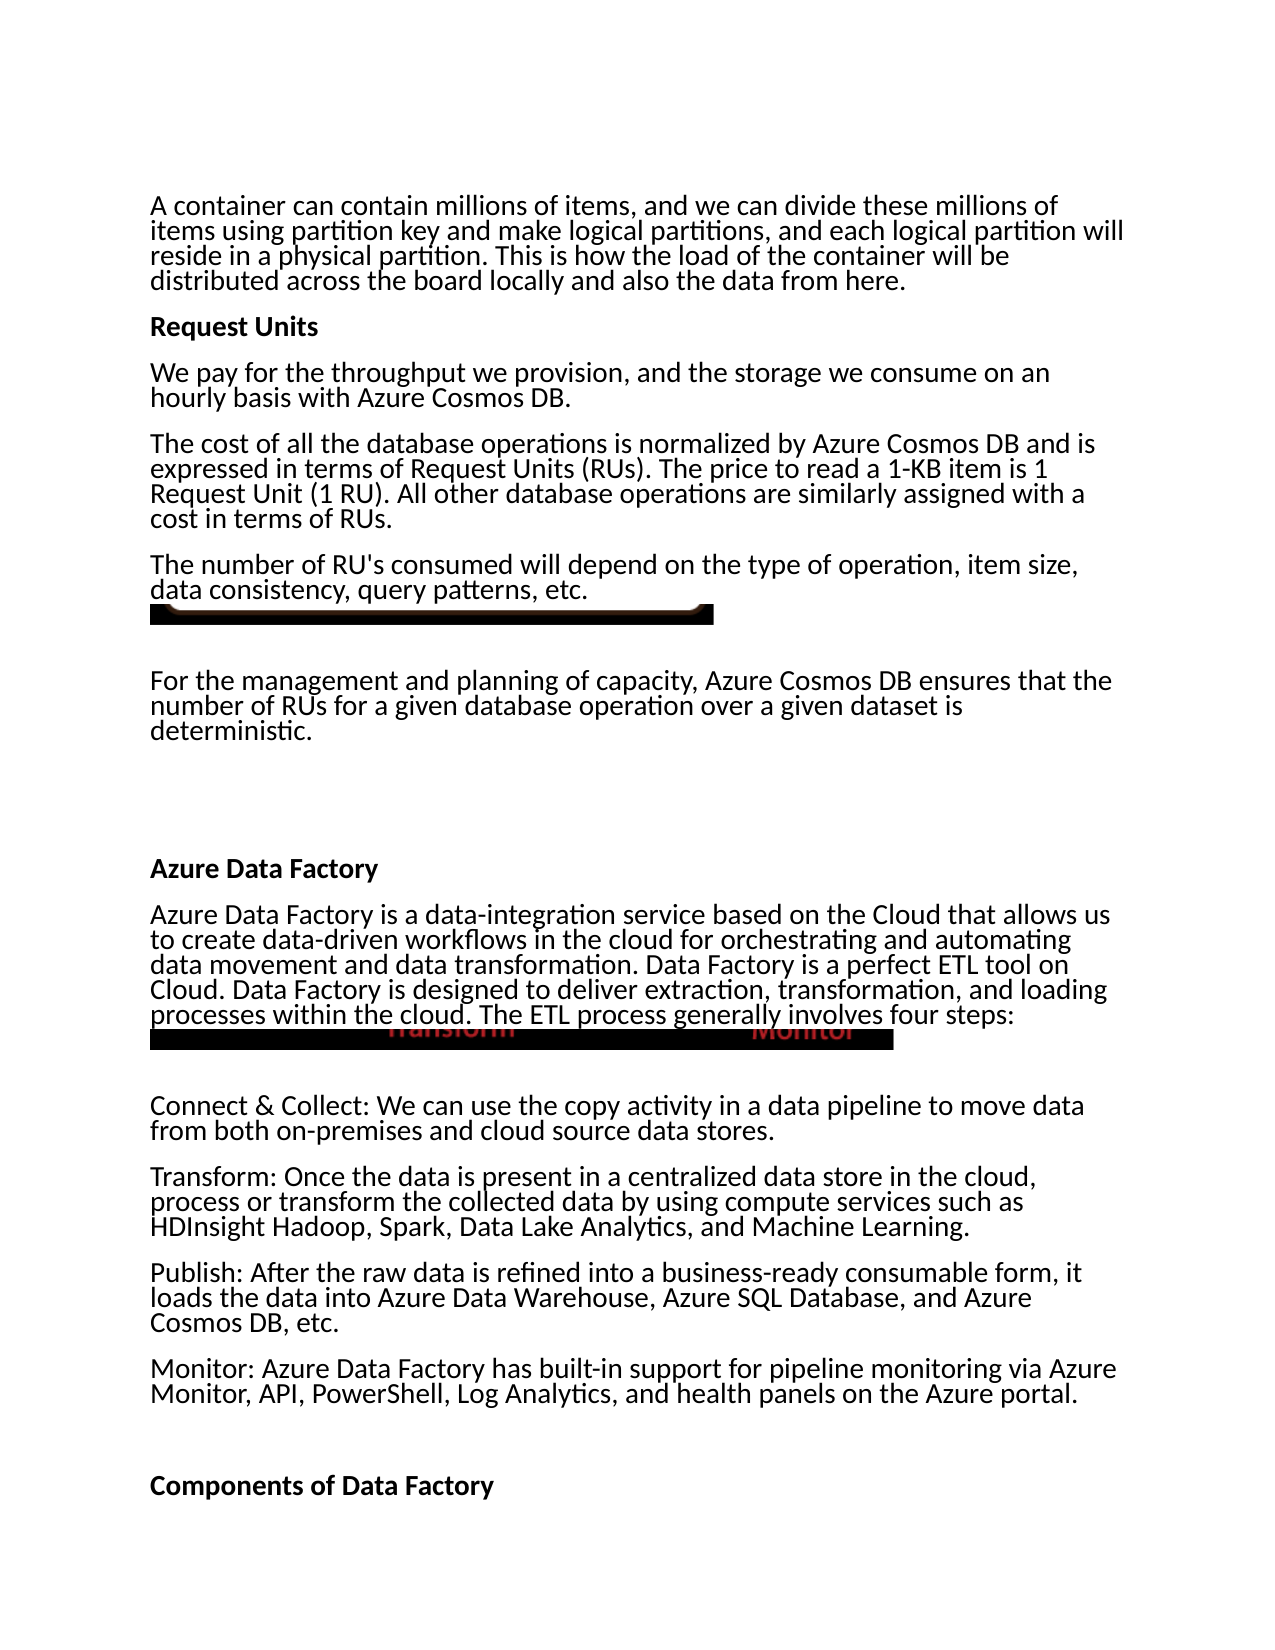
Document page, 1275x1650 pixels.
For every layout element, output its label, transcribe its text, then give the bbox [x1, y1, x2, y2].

text Azure Data Factory [150, 858, 1125, 883]
text For the management and planning of capacity, Azure Cosmos DB ensures that the number of RUs for a given database operation over a given dataset is deterministic. [150, 671, 1125, 746]
text Azure Data Factory is a data-integration service based on the Cloud that allows us to create data-driven workflows in the cloud for orchestrating and automating data movement and data transformation. Data Factory is a perfect ETL tool on Cloud. Data Factory is designed to deliver extraction, transformation, and loading processes within the cloud. The ETL process generally involves four steps: [150, 904, 1125, 1029]
text Monitor: Azure Data Factory has built-in support for pipeline monitoring via Azure Monitor, API, PowerShell, Log Analytics, and health panels on the Azure portal. [150, 1358, 1125, 1408]
text The cost of all the database operations is normalized by Azure Cosmos DB and is expressed in terms of Request Units (RUs). The price to read a 1-KB item is 1 Request Unit (1 RU). All other database operations are similarly assigned with a cost in terms of RUs. [150, 433, 1125, 533]
text A container can contain millions of items, and we can divide these millions of items using partition key and make logical partitions, and each logical partition will reside in a physical partition. This is how the load of the container will be distributed across the board locally and also the data from here. [150, 196, 1125, 296]
text Request Units [150, 317, 1125, 342]
text Connect & Collect: We can use the copy activity in a data pipeline to move data from both on-premises and cloud source data stores. [150, 1096, 1125, 1146]
text Transform: Once the data is present in a centralized data store in the cloud, process or transform the collected data by using compute services such as HDInsight Hadoop, Spark, Data Lake Analytics, and Machine Learning. [150, 1167, 1125, 1242]
text Publish: After the raw data is refined into a business-ready consumable form, it loads the data into Azure Data Warehouse, Azure SQL Database, and Azure Cosmos DB, etc. [150, 1262, 1125, 1337]
text We pay for the throughput we provision, and the storage we consume on an hourly basis with Azure Cosmos DB. [150, 362, 1125, 412]
text The number of RU's consumed will depend on the type of operation, item size, data consistency, query patterns, etc. [150, 554, 1125, 604]
text Components of Data Factory [150, 1475, 1125, 1500]
